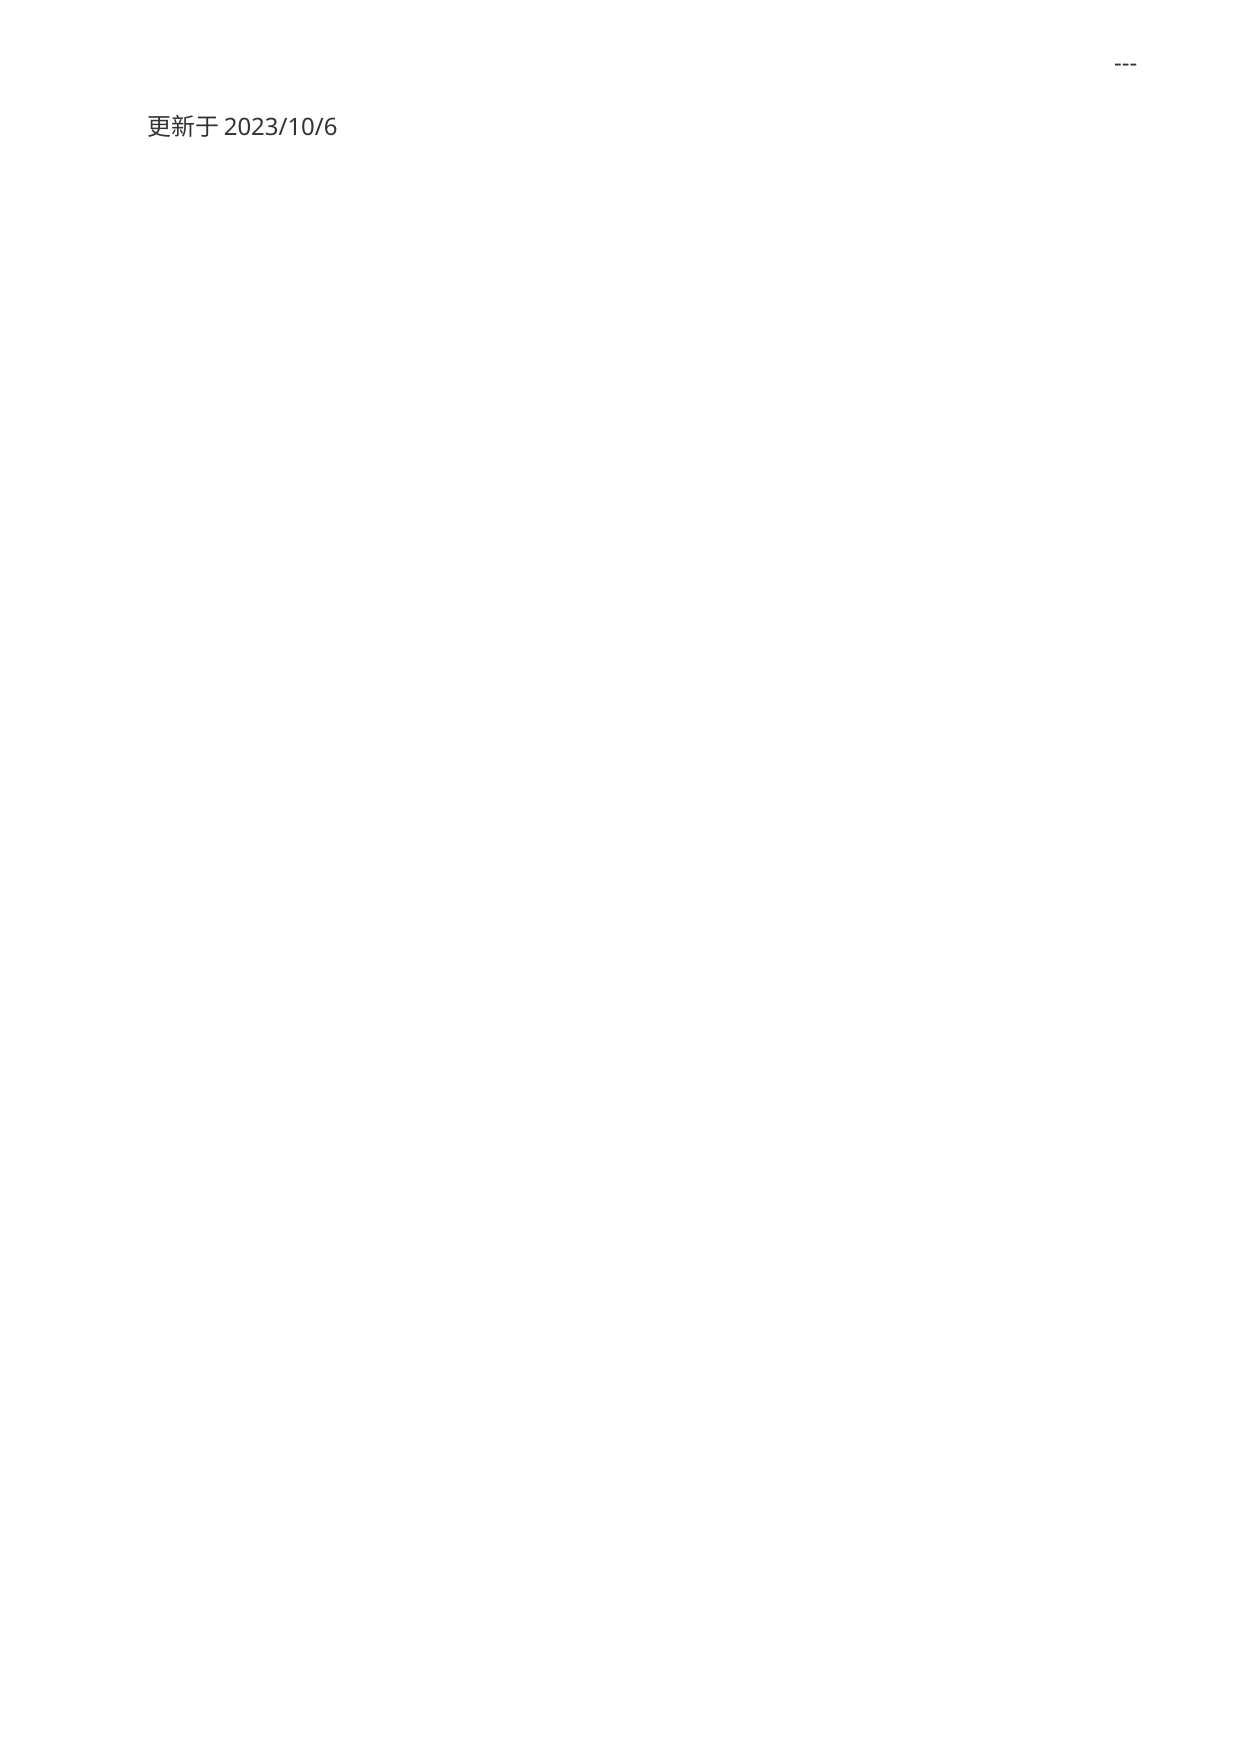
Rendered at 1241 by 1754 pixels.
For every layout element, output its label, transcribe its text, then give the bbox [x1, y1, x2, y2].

text --- [103, 45, 1137, 79]
text 更新于2023/10/6 [103, 91, 1137, 159]
